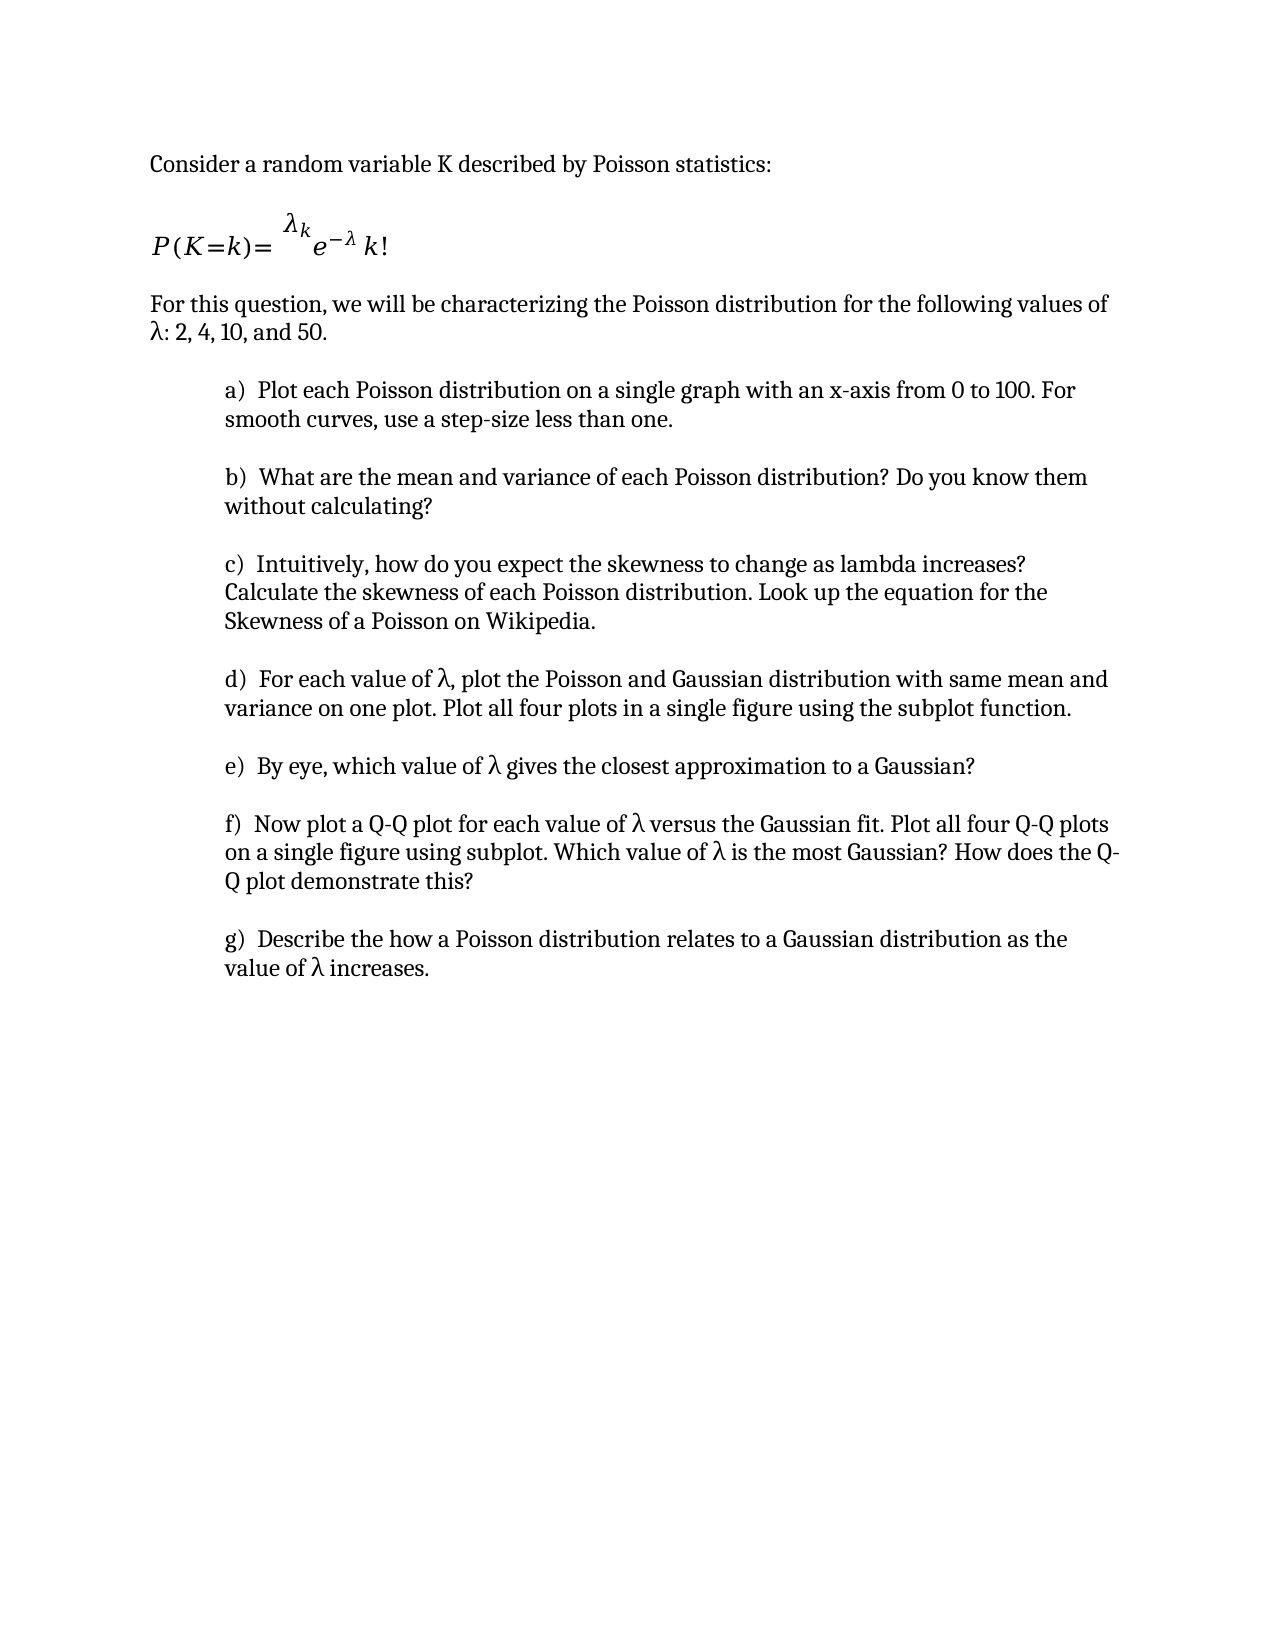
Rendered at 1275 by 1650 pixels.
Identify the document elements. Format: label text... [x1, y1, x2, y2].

text f) Now plot a Q-Q plot for each value of λ versus the Gaussian fit. Plot all four Q-Q plots on a single figure using subplot. Which value of λ is the most Gaussian? How does the Q-Q plot demonstrate this? [225, 809, 1125, 896]
text Consider a random variable K described by Poisson statistics: [150, 150, 1125, 179]
text e) By eye, which value of λ gives the closest approximation to a Gaussian? [225, 752, 1125, 780]
text g) Describe the how a Poisson distribution relates to a Gaussian distribution as the value of λ increases. [225, 925, 1125, 982]
text For this question, we will be characterizing the Poisson distribution for the following values of λ: 2, 4, 10, and 50. [150, 289, 1125, 347]
text a) Plot each Poisson distribution on a single graph with an x-axis from 0 to 100. For smooth curves, use a step-size less than one. [225, 376, 1125, 434]
text 𝑃(𝐾=𝑘)= 𝜆𝑘𝑒−𝜆 𝑘! [150, 208, 1125, 260]
text b) What are the mean and variance of each Poisson distribution? Do you know them without calculating? [225, 463, 1125, 520]
text c) Intuitively, how do you expect the skewness to change as lambda increases? Calculate the skewness of each Poisson distribution. Look up the equation for the Skewness of a Poisson on Wikipedia. [225, 549, 1125, 636]
text d) For each value of λ, plot the Poisson and Gaussian distribution with same mean and variance on one plot. Plot all four plots in a single figure using the subplot function. [225, 665, 1125, 722]
